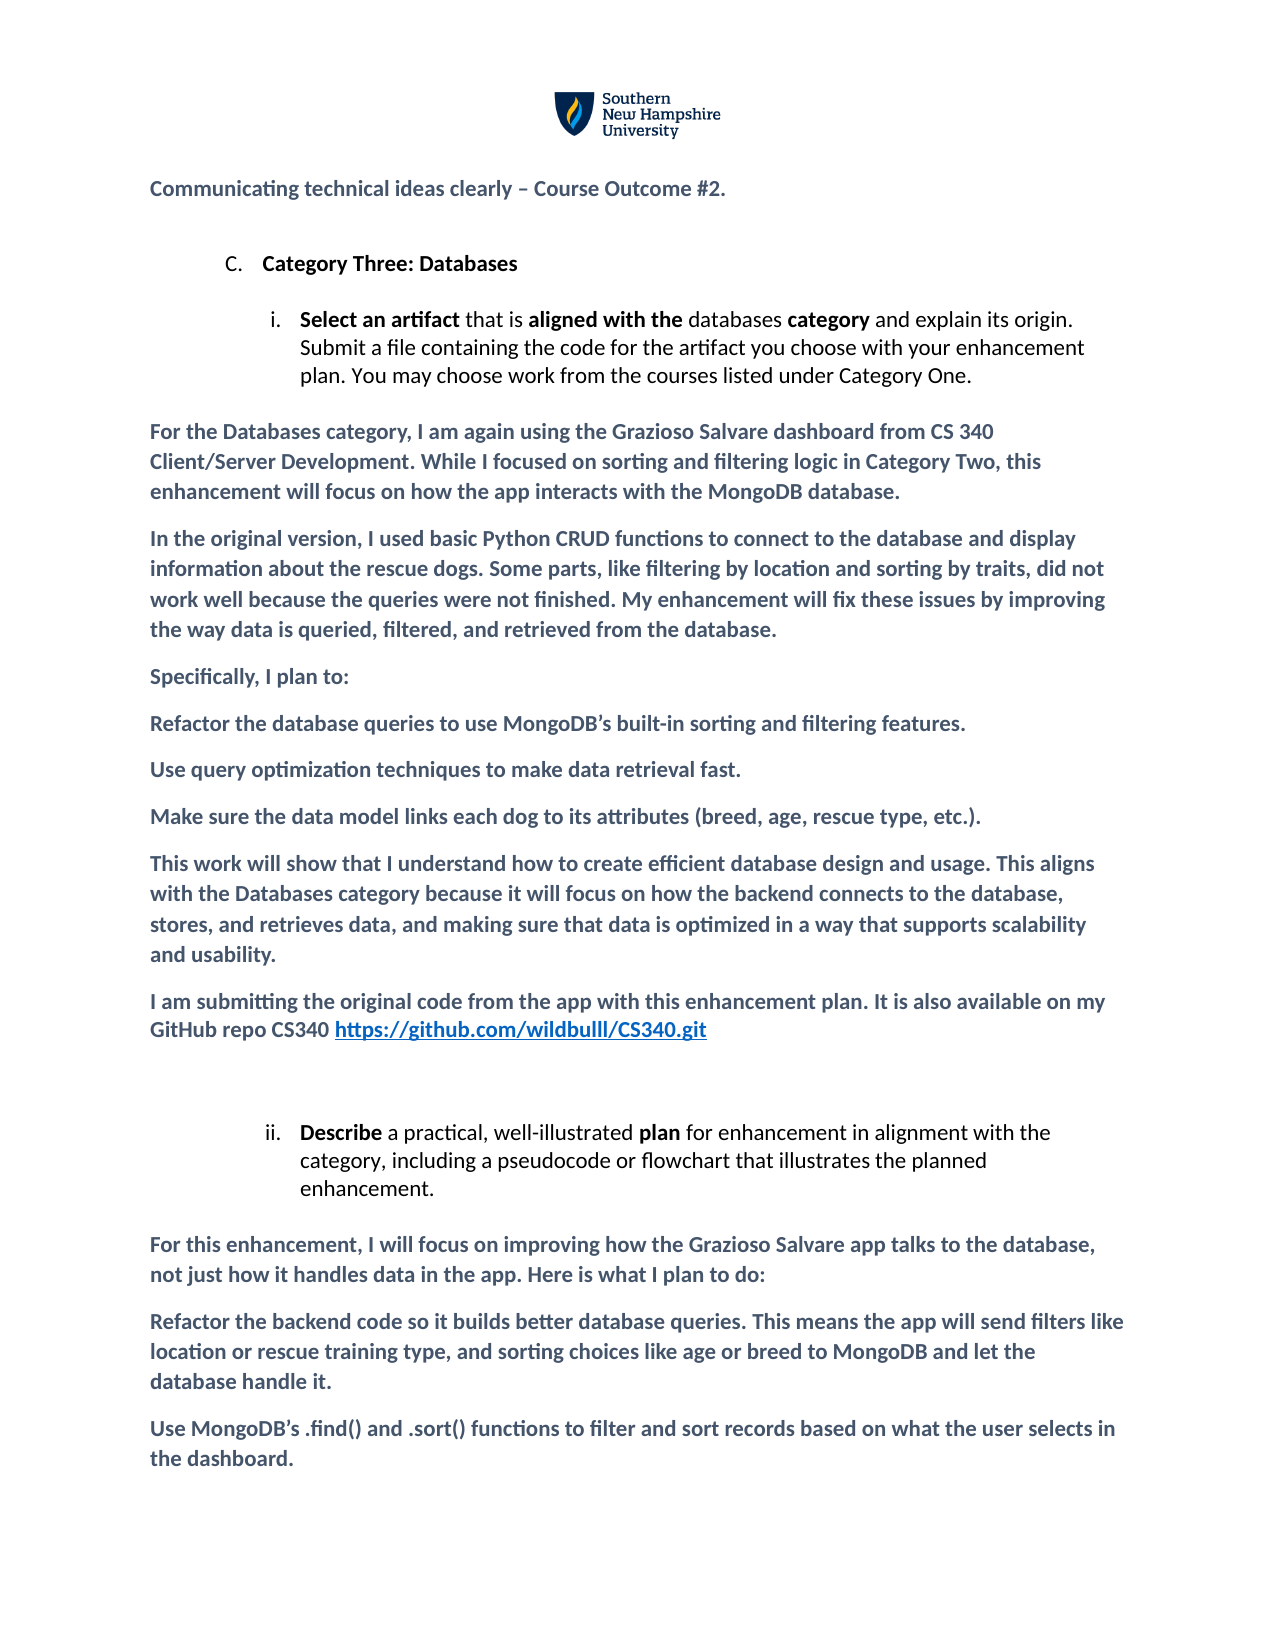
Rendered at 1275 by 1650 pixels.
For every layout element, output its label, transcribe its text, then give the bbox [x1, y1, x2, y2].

text Make sure the data model links each dog to its attributes (breed, age, rescue type, etc.). [150, 802, 1125, 830]
text For this enhancement, I will focus on improving how the Grazioso Salvare app talks to the database, not just how it handles data in the app. Here is what I plan to do: [150, 1230, 1125, 1288]
list Select an artifact that is aligned with the databases category and explain its origin. Submit a file containing the code for the artifact you choose with your enhancement plan. You may choose work from the courses listed under Category One. [281, 305, 1125, 389]
list Describe a practical, well-illustrated plan for enhancement in alignment with the category, including a pseudocode or flowchart that illustrates the planned enhancement. [281, 1118, 1125, 1202]
picture [546, 75, 729, 154]
text Refactor the database queries to use MongoDB’s built-in sorting and filtering features. [150, 709, 1125, 737]
text I am submitting the original code from the app with this enhancement plan. It is also available on my GitHub repo CS340 https://github.com/wildbulll/CS340.git [150, 987, 1125, 1043]
text Use query optimization techniques to make data retrieval fast. [150, 756, 1125, 783]
text This work will show that I understand how to create efficient database design and usage. This aligns with the Databases category because it will focus on how the backend connects to the database, stores, and retrieves data, and making sure that data is optimized in a way that supports scalability and usability. [150, 849, 1125, 968]
text Use MongoDB’s .find() and .sort() functions to filter and sort records based on what the user selects in the dashboard. [150, 1414, 1125, 1472]
text Communicating technical ideas clearly – Course Outcome #2. [150, 174, 1125, 202]
text For the Databases category, I am again using the Grazioso Salvare dashboard from CS 340 Client/Server Development. While I focused on sorting and filtering logic in Category Two, this enhancement will focus on how the app interacts with the MongoDB database. [150, 417, 1125, 505]
text Specifically, I plan to: [150, 662, 1125, 690]
text Refactor the backend code so it builds better database queries. This means the app will send filters like location or rescue training type, and sorting choices like age or breed to MongoDB and let the database handle it. [150, 1307, 1125, 1395]
text In the original version, I used basic Python CRUD functions to connect to the database and display information about the rescue dogs. Some parts, like filtering by location and sorting by traits, did not work well because the queries were not finished. My enhancement will fix these issues by improving the way data is queried, filtered, and retrieved from the database. [150, 524, 1125, 643]
list Category Three: Databases [225, 249, 1125, 277]
